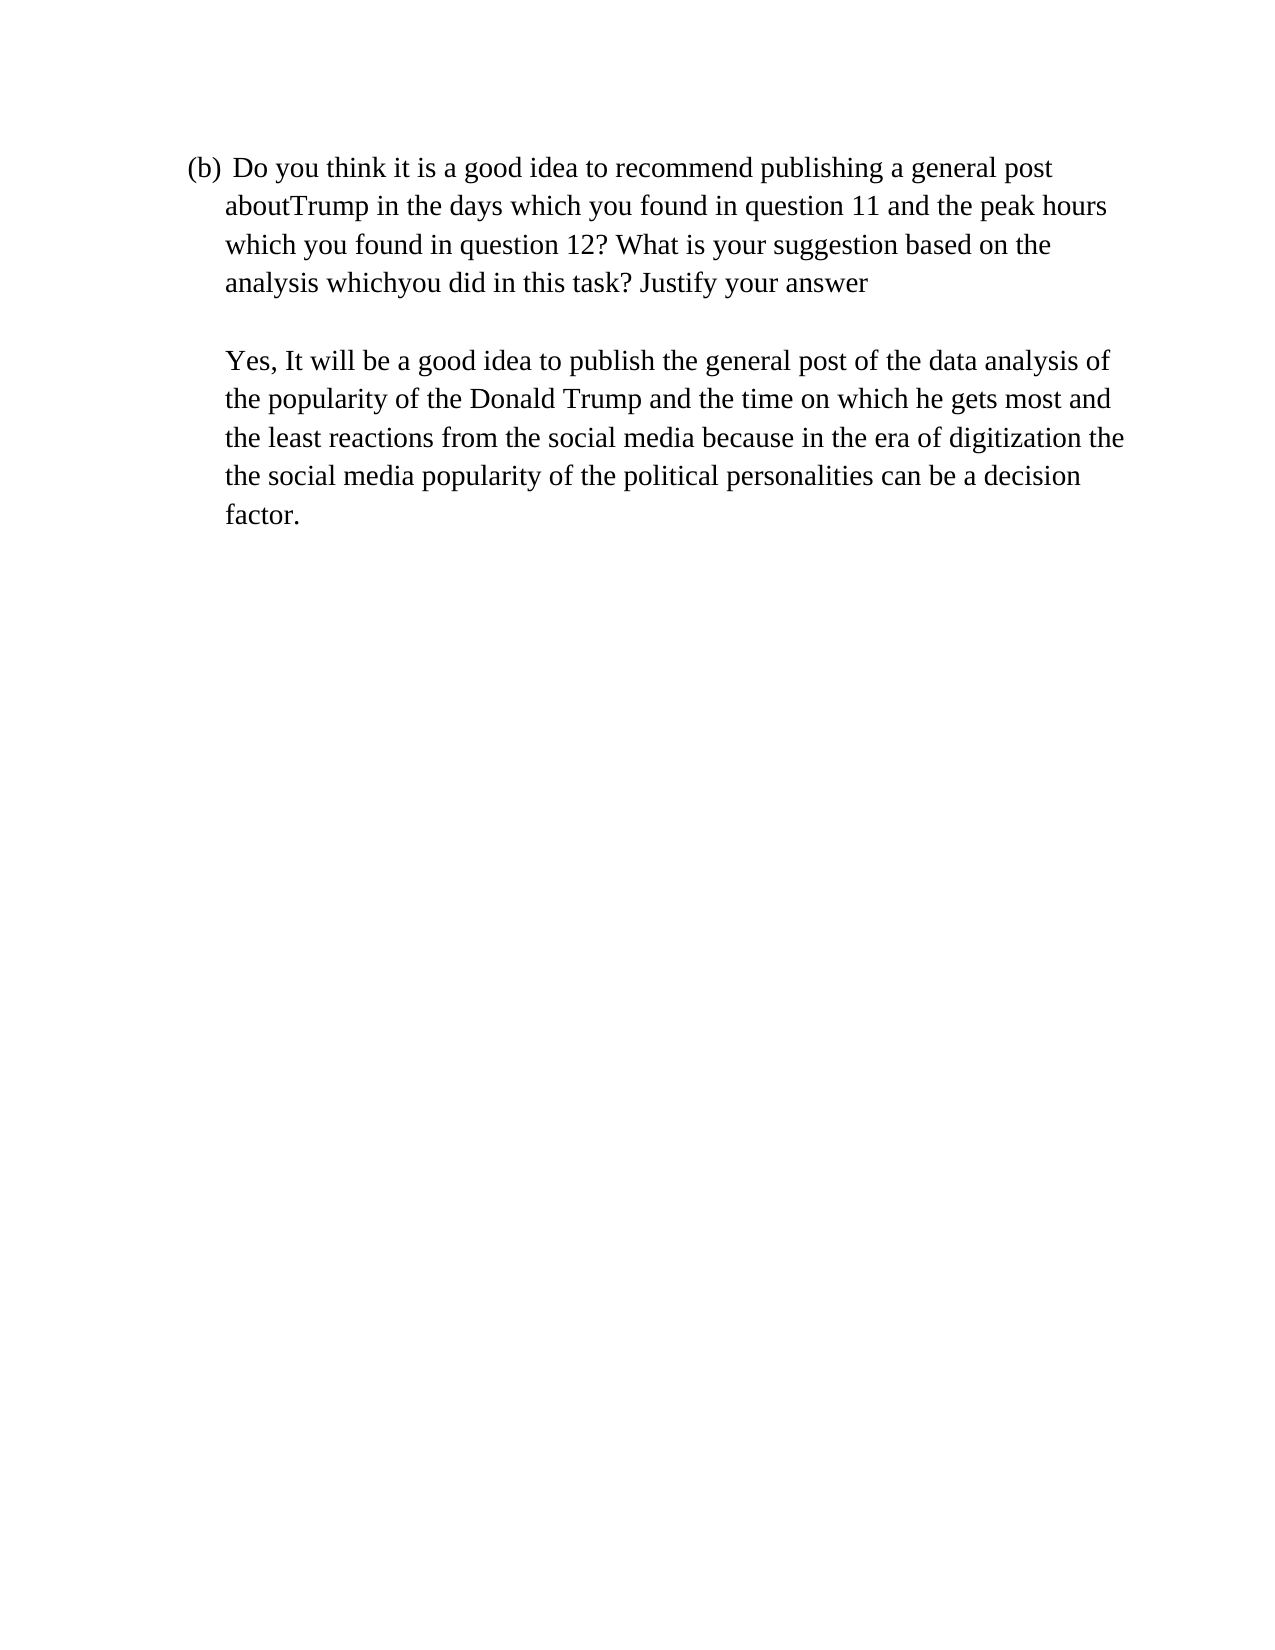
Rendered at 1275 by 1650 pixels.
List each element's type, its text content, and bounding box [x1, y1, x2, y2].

list Yes, It will be a good idea to publish the general post of the data analysis of the popularity of the Donald Trump and the time on which he gets most and the least reactions from the social media because in the era of digitization the the social media popularity of the political personalities can be a decision factor. [225, 343, 1125, 530]
list Do you think it is a good idea to recommend publishing a general post aboutTrump in the days which you found in question 11 and the peak hours which you found in question 12? What is your suggestion based on the analysis whichyou did in this task? Justify your answer [187, 150, 1125, 299]
